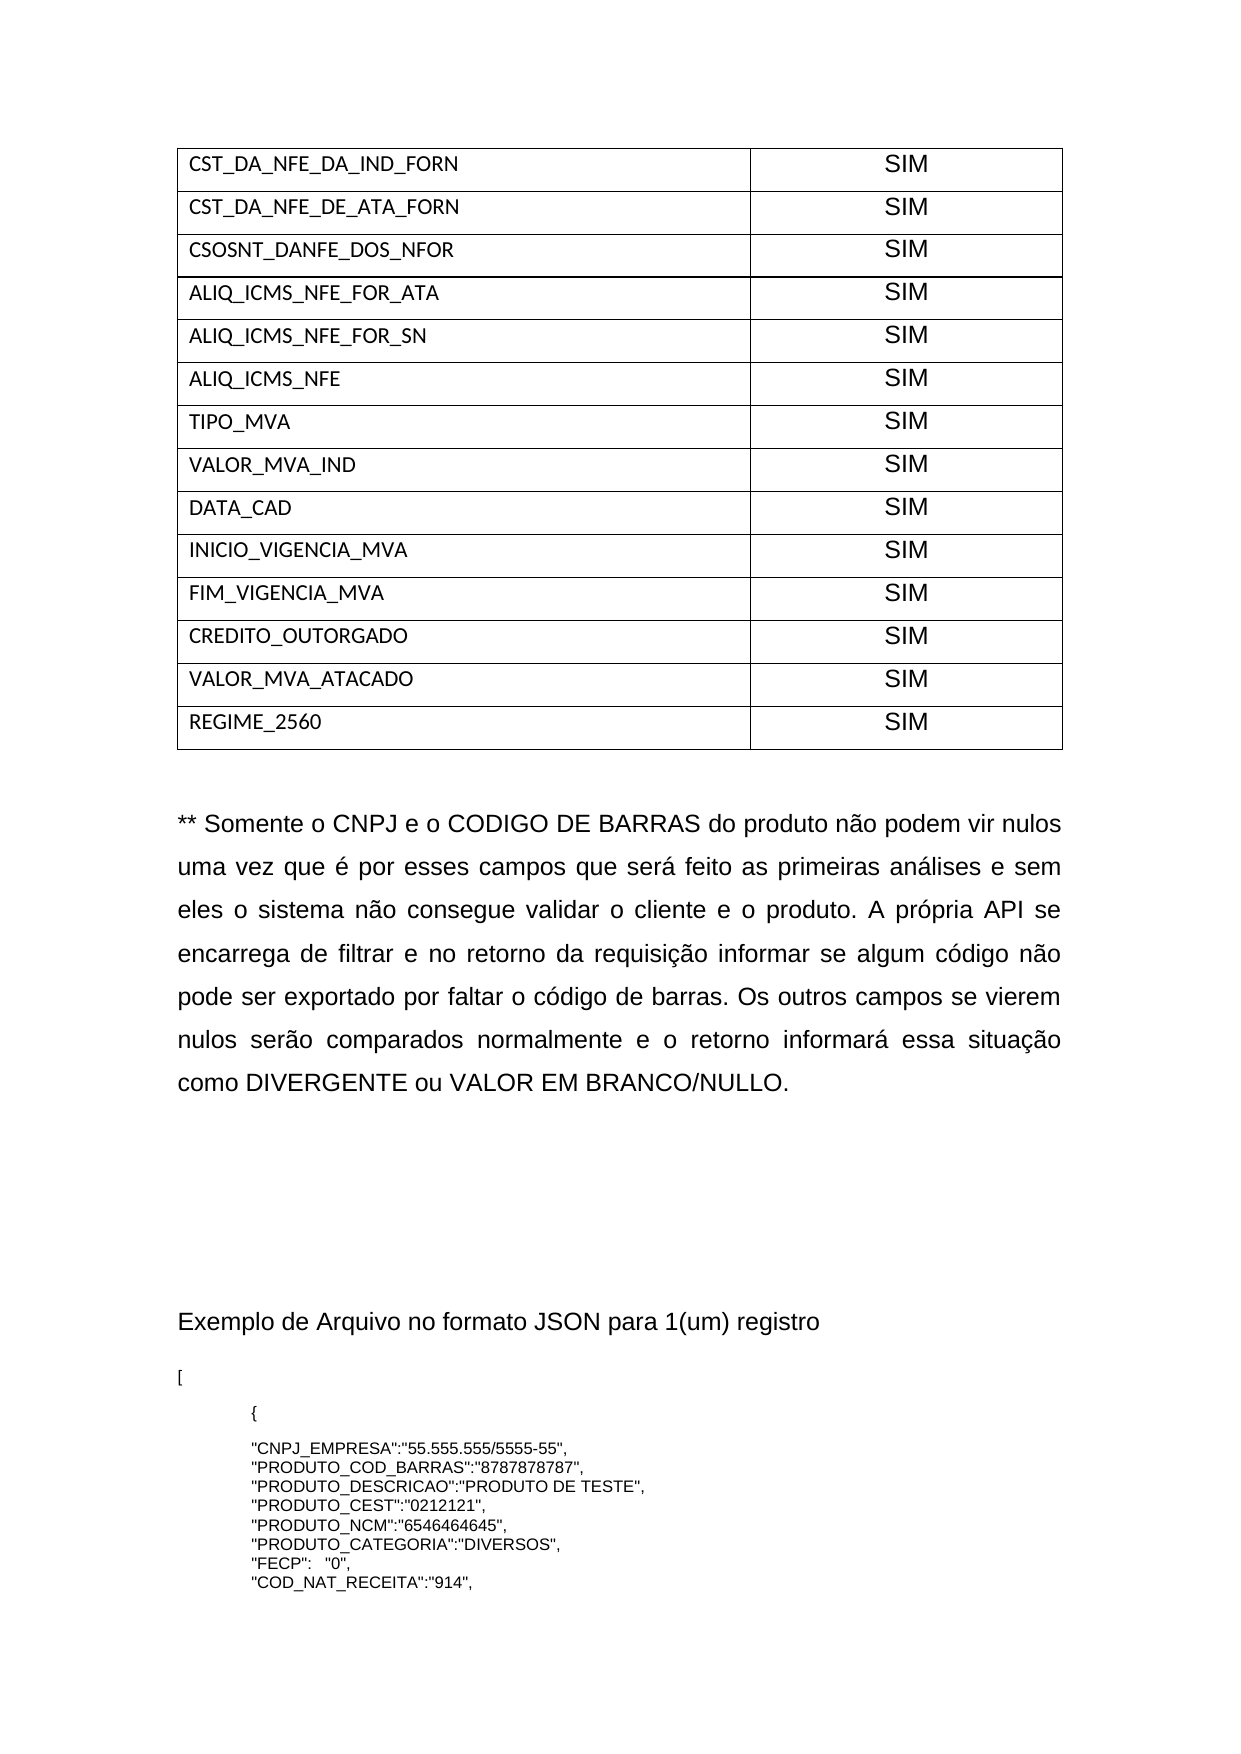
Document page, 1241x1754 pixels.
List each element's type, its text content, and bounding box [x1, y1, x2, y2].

table_cell SIM [751, 278, 1062, 319]
text "PRODUTO_CATEGORIA":"DIVERSOS", [177, 1534, 1063, 1554]
text Exemplo de Arquivo no formato JSON para 1(um) registro [177, 1307, 1063, 1336]
text "PRODUTO_DESCRICAO":"PRODUTO DE TESTE", [177, 1477, 1063, 1496]
table_cell TIPO_MVA [178, 406, 750, 448]
table_cell SIM [751, 363, 1062, 405]
table_cell DATA_CAD [178, 492, 750, 534]
text "PRODUTO_COD_BARRAS":"8787878787", [177, 1458, 1063, 1477]
table_cell SIM [751, 192, 1062, 233]
table_cell INICIO_VIGENCIA_MVA [178, 535, 750, 577]
table_cell SIM [751, 149, 1062, 191]
table_cell SIM [751, 535, 1062, 577]
table_cell SIM [751, 320, 1062, 362]
table_cell CST_DA_NFE_DE_ATA_FORN [178, 192, 750, 233]
text "FECP": "0", [177, 1554, 1063, 1573]
table_cell CREDITO_OUTORGADO [178, 621, 750, 663]
table_cell SIM [751, 664, 1062, 706]
table_cell VALOR_MVA_ATACADO [178, 664, 750, 706]
table_cell ALIQ_ICMS_NFE [178, 363, 750, 405]
text [ [177, 1367, 1063, 1386]
table_cell SIM [751, 621, 1062, 663]
text "PRODUTO_CEST":"0212121", [177, 1496, 1063, 1515]
table_cell SIM [751, 449, 1062, 491]
table_cell ALIQ_ICMS_NFE_FOR_ATA [178, 278, 750, 319]
table_cell CSOSNT_DANFE_DOS_NFOR [178, 235, 750, 276]
text "CNPJ_EMPRESA":"55.555.555/5555-55", [177, 1439, 1063, 1458]
table_cell FIM_VIGENCIA_MVA [178, 578, 750, 620]
text "COD_NAT_RECEITA":"914", [177, 1573, 1063, 1592]
table_cell VALOR_MVA_IND [178, 449, 750, 491]
table_cell CST_DA_NFE_DA_IND_FORN [178, 149, 750, 191]
text { [177, 1403, 1063, 1422]
table_cell SIM [751, 707, 1062, 748]
table_cell SIM [751, 406, 1062, 448]
table_cell SIM [751, 492, 1062, 534]
text "PRODUTO_NCM":"6546464645", [177, 1515, 1063, 1534]
table_cell ALIQ_ICMS_NFE_FOR_SN [178, 320, 750, 362]
table_cell SIM [751, 578, 1062, 620]
text ** Somente o CNPJ e o CODIGO DE BARRAS do produto não podem vir nulos uma vez que é por esses campos que será feito as primeiras análises e sem eles o sistema não consegue validar o cliente e o produto. A própria API se encarrega de filtrar e no retorno da requisição informar se algum código não pode ser exportado por faltar o código de barras. Os outros campos se vierem nulos serão comparados normalmente e o retorno informará essa situação como DIVERGENTE ou VALOR EM BRANCO/NULLO. [177, 809, 1063, 1097]
table_cell REGIME_2560 [178, 707, 750, 748]
table_cell SIM [751, 235, 1062, 276]
